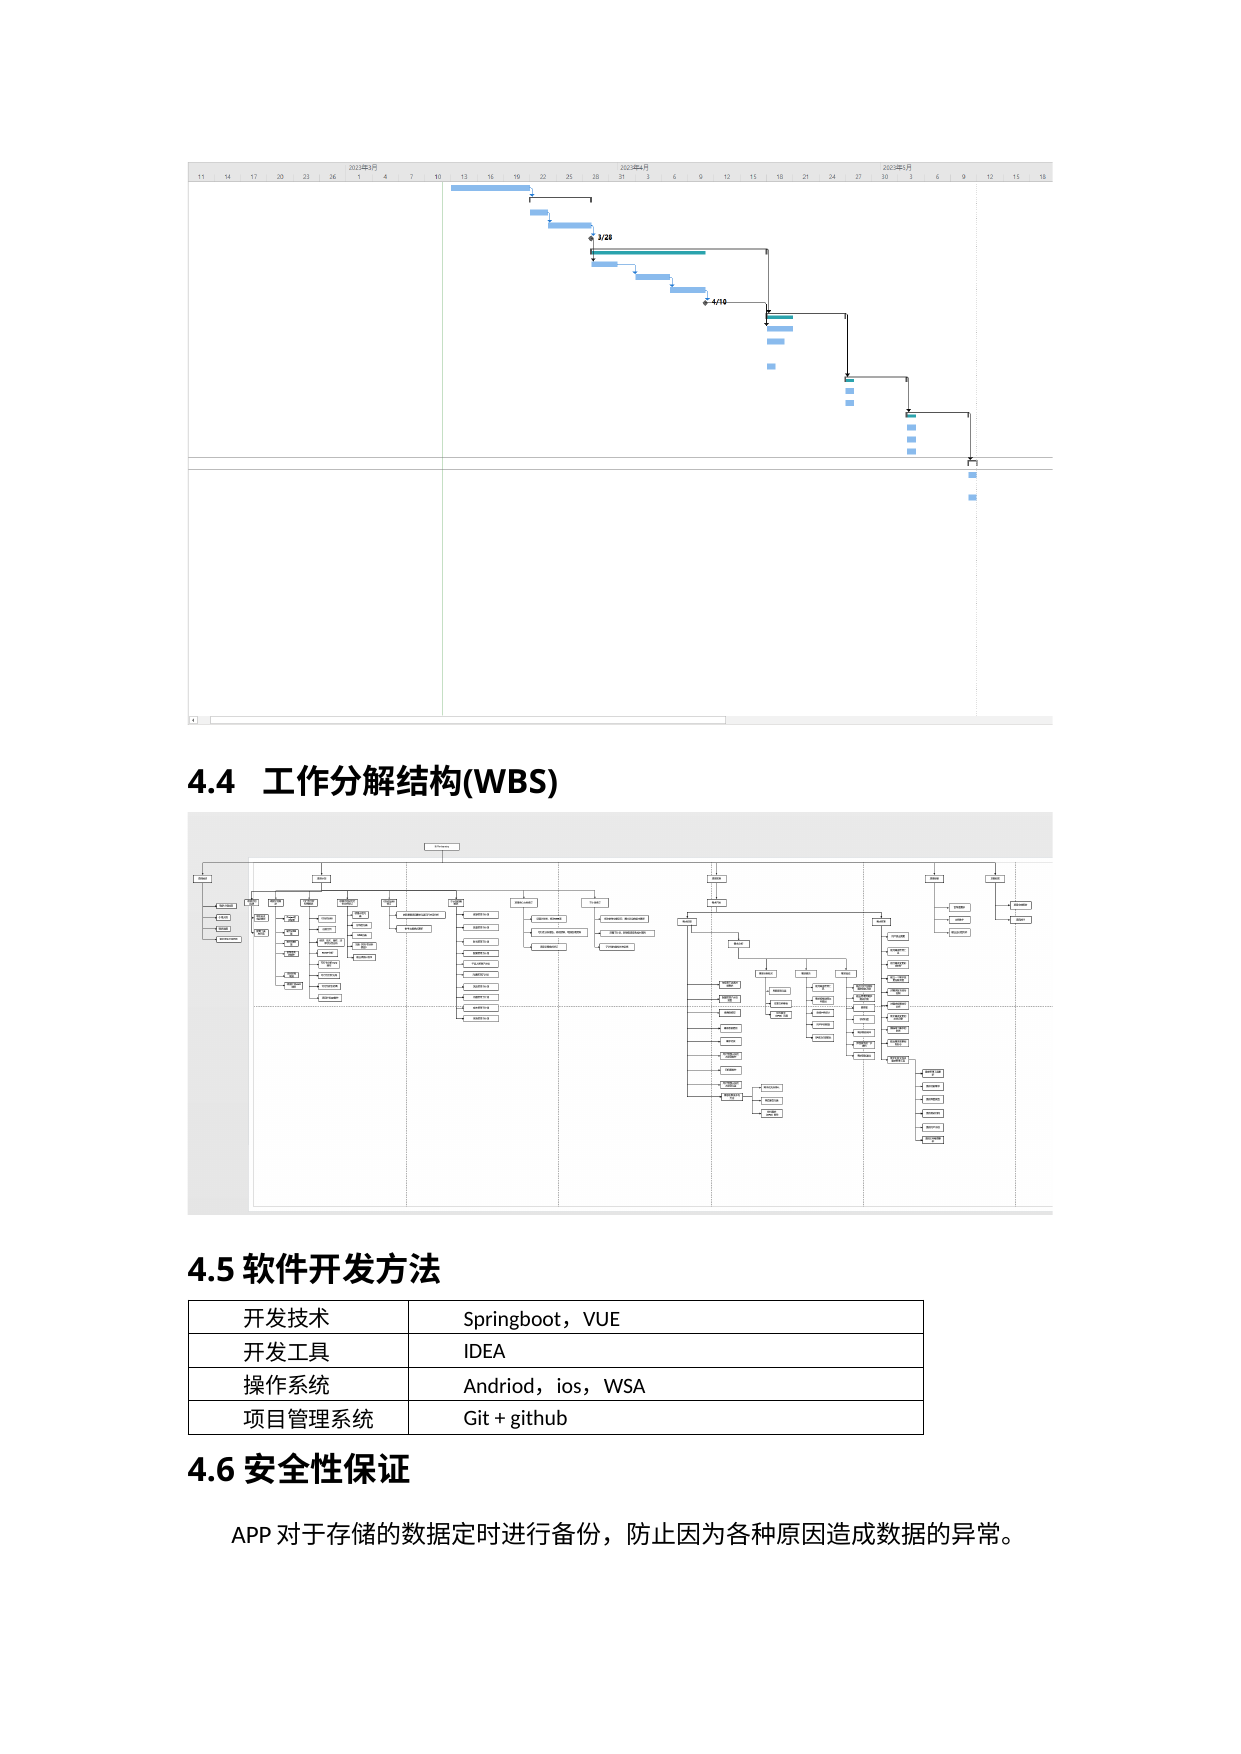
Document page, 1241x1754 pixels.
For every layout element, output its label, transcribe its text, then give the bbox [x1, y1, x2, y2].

picture [187, 162, 1053, 725]
table_cell Andriod，ios，WSA [409, 1368, 923, 1400]
text 4.5软件开发方法 [187, 1234, 1053, 1299]
text 4.6 安全性保证 [187, 1435, 1053, 1500]
table_cell 操作系统 [189, 1368, 408, 1400]
table_cell Git + github [409, 1401, 923, 1434]
list 工作分解结构(WBS) [187, 747, 1053, 812]
table_cell IDEA [409, 1334, 923, 1367]
table_header Springboot，VUE [409, 1301, 923, 1333]
table_cell 开发工具 [189, 1334, 408, 1367]
text APP对于存储的数据定时进行备份，防止因为各种原因造成数据的异常。 [187, 1500, 1053, 1565]
picture [187, 812, 1053, 1215]
table_header 开发技术 [189, 1301, 408, 1333]
table_cell 项目管理系统 [189, 1401, 408, 1434]
